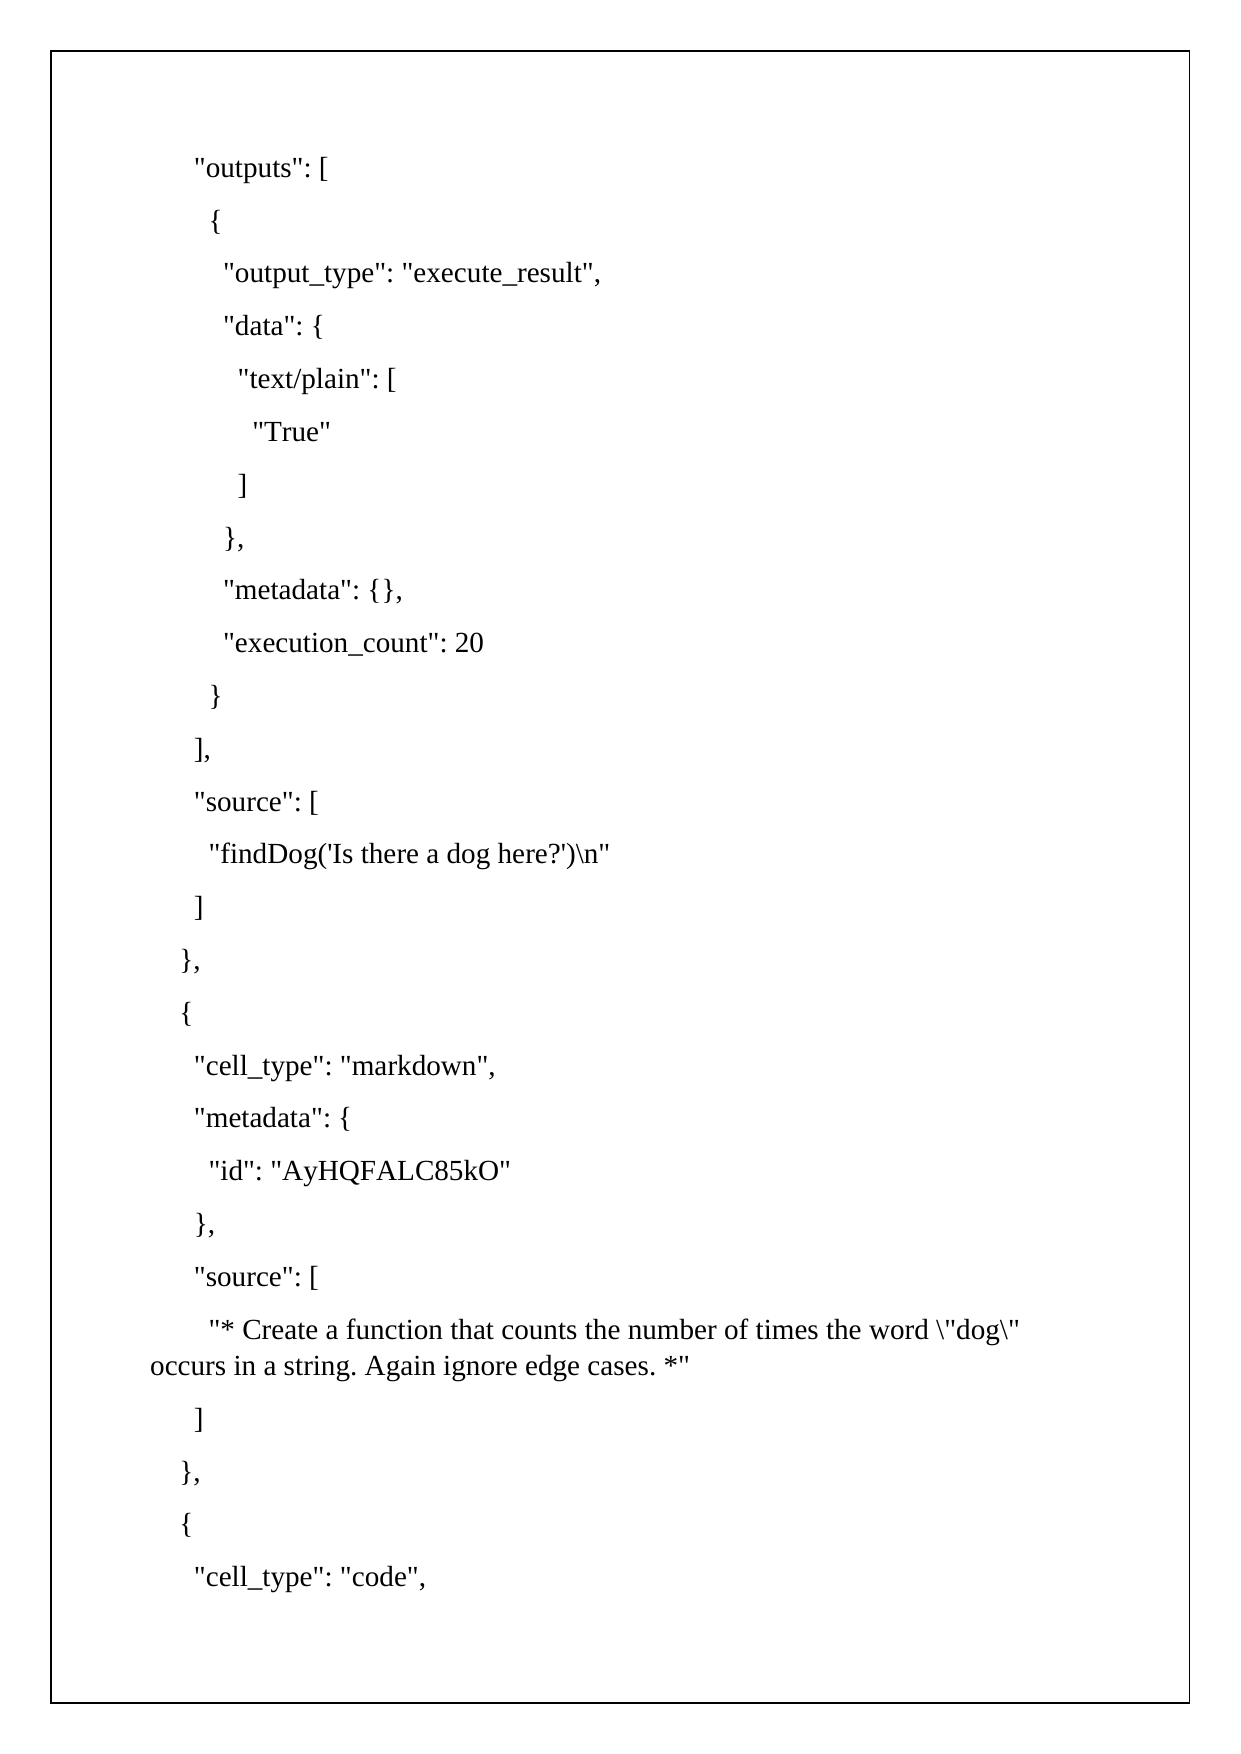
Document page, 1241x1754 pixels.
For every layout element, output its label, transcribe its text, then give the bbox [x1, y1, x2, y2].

text ] [150, 1401, 1090, 1434]
text }, [150, 1454, 1090, 1487]
text "id": "AyHQFALC85kO" [150, 1153, 1090, 1187]
text "source": [ [150, 1259, 1090, 1293]
text "metadata": {}, [150, 572, 1090, 606]
text { [150, 203, 1090, 236]
text "metadata": { [150, 1101, 1090, 1134]
text "True" [150, 414, 1090, 448]
text { [150, 995, 1090, 1028]
text "cell_type": "markdown", [150, 1048, 1090, 1081]
text "output_type": "execute_result", [150, 256, 1090, 289]
text ] [150, 889, 1090, 923]
text "* Create a function that counts the number of times the word \"dog\" occurs in a string. Again ignore edge cases. *" [150, 1312, 1090, 1382]
text }, [150, 942, 1090, 976]
text "text/plain": [ [150, 361, 1090, 395]
text "cell_type": "code", [150, 1559, 1090, 1593]
text "execution_count": 20 [150, 625, 1090, 659]
text ] [150, 467, 1090, 500]
text }, [150, 1206, 1090, 1240]
text "outputs": [ [150, 150, 1090, 183]
text ], [150, 731, 1090, 764]
text } [150, 678, 1090, 712]
text { [150, 1506, 1090, 1540]
text "findDog('Is there a dog here?')\n" [150, 837, 1090, 870]
text "source": [ [150, 784, 1090, 817]
text "data": { [150, 308, 1090, 342]
text }, [150, 520, 1090, 553]
